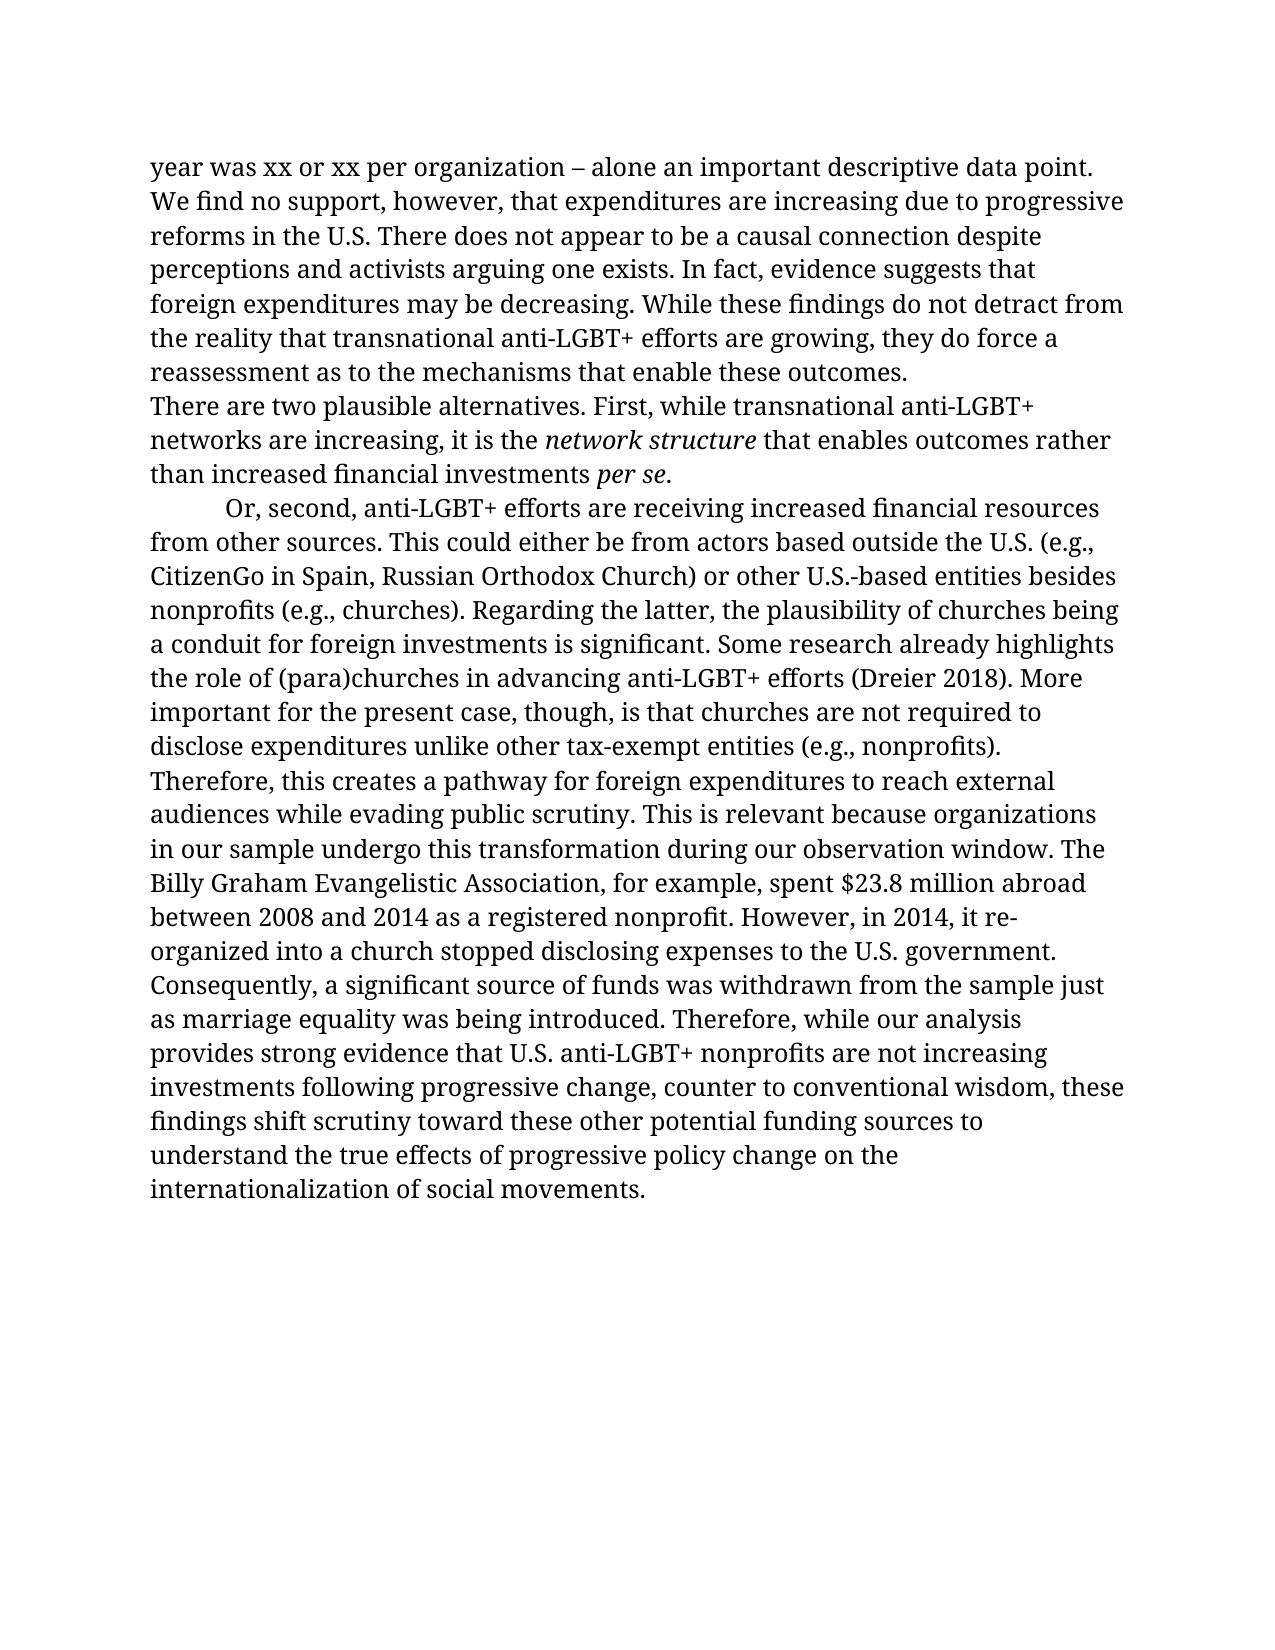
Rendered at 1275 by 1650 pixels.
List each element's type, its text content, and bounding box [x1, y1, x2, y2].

text Or, second, anti-LGBT+ efforts are receiving increased financial resources from other sources. This could either be from actors based outside the U.S. (e.g., CitizenGo in Spain, Russian Orthodox Church) or other U.S.-based entities besides nonprofits (e.g., churches). Regarding the latter, the plausibility of churches being a conduit for foreign investments is significant. Some research already highlights the role of (para)churches in advancing anti-LGBT+ efforts (Dreier 2018). More important for the present case, though, is that churches are not required to disclose expenditures unlike other tax-exempt entities (e.g., nonprofits). Therefore, this creates a pathway for foreign expenditures to reach external audiences while evading public scrutiny. This is relevant because organizations in our sample undergo this transformation during our observation window. The Billy Graham Evangelistic Association, for example, spent $23.8 million abroad between 2008 and 2014 as a registered nonprofit. However, in 2014, it re-organized into a church stopped disclosing expenses to the U.S. government. Consequently, a significant source of funds was withdrawn from the sample just as marriage equality was being introduced. Therefore, while our analysis provides strong evidence that U.S. anti-LGBT+ nonprofits are not increasing investments following progressive change, counter to conventional wisdom, these findings shift scrutiny toward these other potential funding sources to understand the true effects of progressive policy change on the internationalization of social movements. [150, 491, 1125, 1206]
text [150, 150, 1125, 388]
text There are two plausible alternatives. First, while transnational anti-LGBT+ networks are increasing, it is the network structure that enables outcomes rather than increased financial investments per se. [150, 388, 1125, 491]
